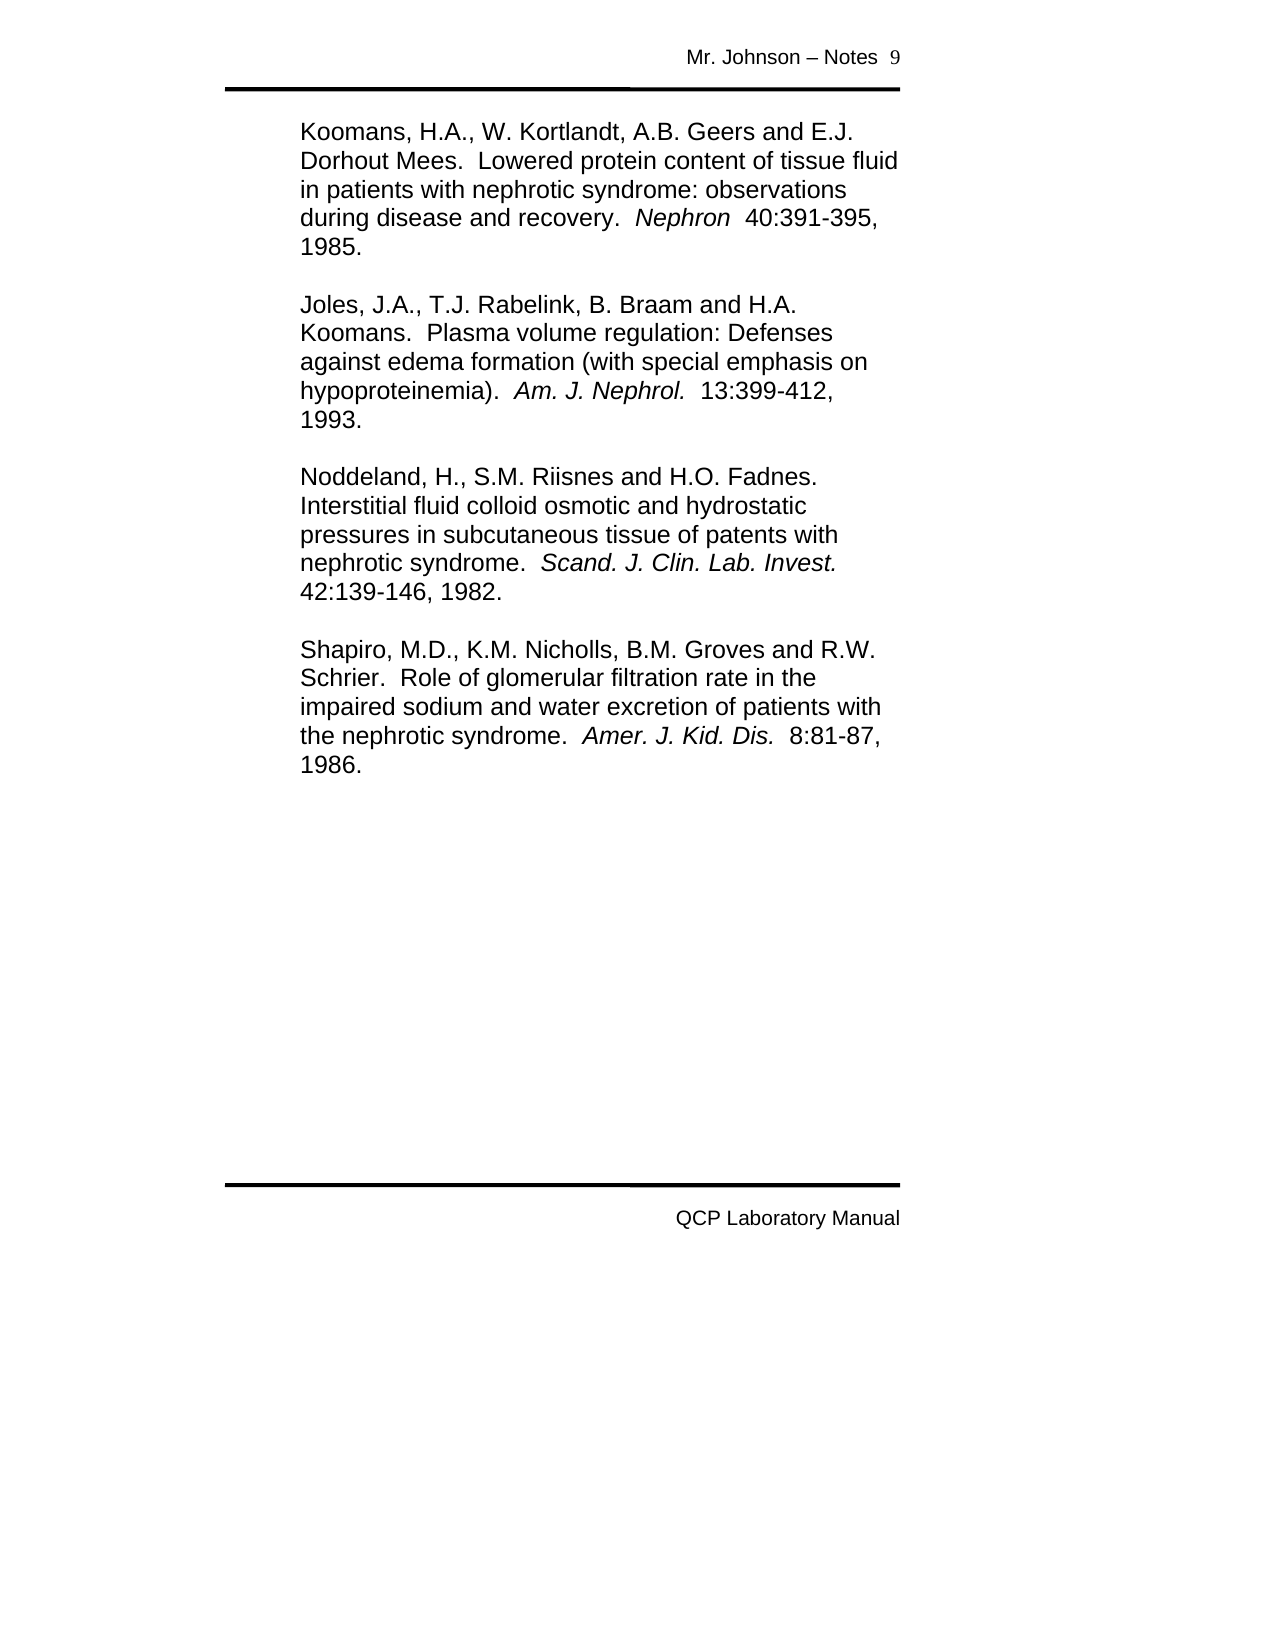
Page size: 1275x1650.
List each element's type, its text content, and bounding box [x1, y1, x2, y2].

list Noddeland, H., S.M. Riisnes and H.O. Fadnes. Interstitial fluid colloid osmotic and hydrostatic pressures in subcutaneous tissue of patents with nephrotic syndrome. Scand. J. Clin. Lab. Invest. 42:139-146, 1982. [300, 462, 900, 606]
list Joles, J.A., T.J. Rabelink, B. Braam and H.A. Koomans. Plasma volume regulation: Defenses against edema formation (with special emphasis on hypoproteinemia). Am. J. Nephrol. 13:399-412, 1993. [300, 289, 900, 433]
list Shapiro, M.D., K.M. Nicholls, and R.W. Schrier. Role of glomerular filtration rate in the impaired sodium and water excretion of patients with the nephrotic syndrome. Amer. J. Kid. Dis. 8:81-87, 1986. [300, 634, 900, 778]
list Koomans, H.A., W. Kortlandt, A.B. Geers and E.J. Dorhout Mees. Lowered protein content of tissue fluid in patients with nephrotic syndrome: observations during disease and recovery. Nephron 40:391-395, 1985. [300, 117, 900, 261]
